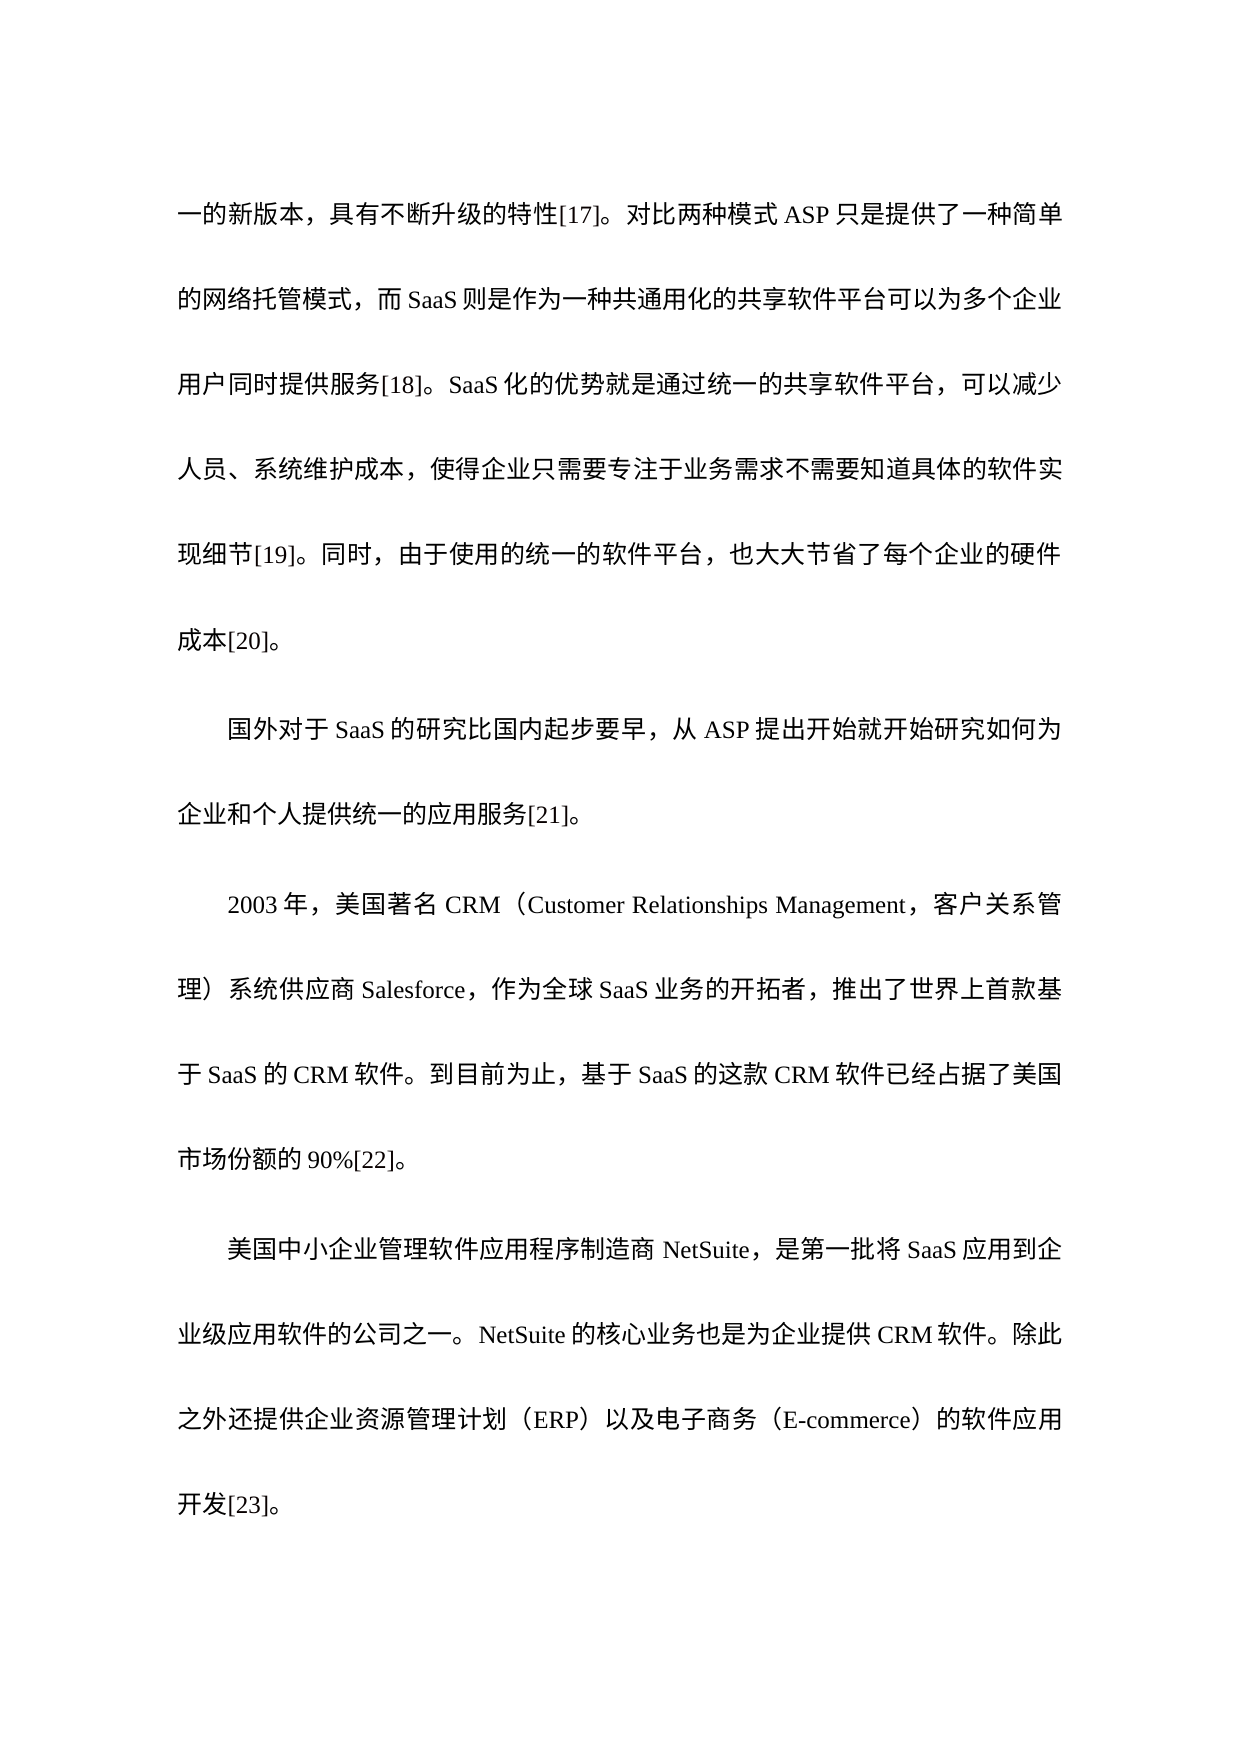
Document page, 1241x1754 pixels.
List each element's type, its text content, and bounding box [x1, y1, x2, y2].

text 2003年，美国著名CRM（Customer Relationships Management，客户关系管理）系统供应商Salesforce，作为全球SaaS业务的开拓者，推出了世界上首款基于SaaS的CRM软件。到目前为止，基于SaaS的这款CRM软件已经占据了美国市场份额的90%[22]。 [177, 869, 1063, 1192]
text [177, 179, 1063, 672]
text 美国中小企业管理软件应用程序制造商NetSuite，是第一批将SaaS应用到企业级应用软件的公司之一。NetSuite的核心业务也是为企业提供CRM软件。除此之外还提供企业资源管理计划（ERP）以及电子商务（E-commerce）的软件应用开发[23]。 [177, 1214, 1063, 1537]
text 国外对于SaaS的研究比国内起步要早，从ASP提出开始就开始研究如何为企业和个人提供统一的应用服务[21]。 [177, 694, 1063, 847]
